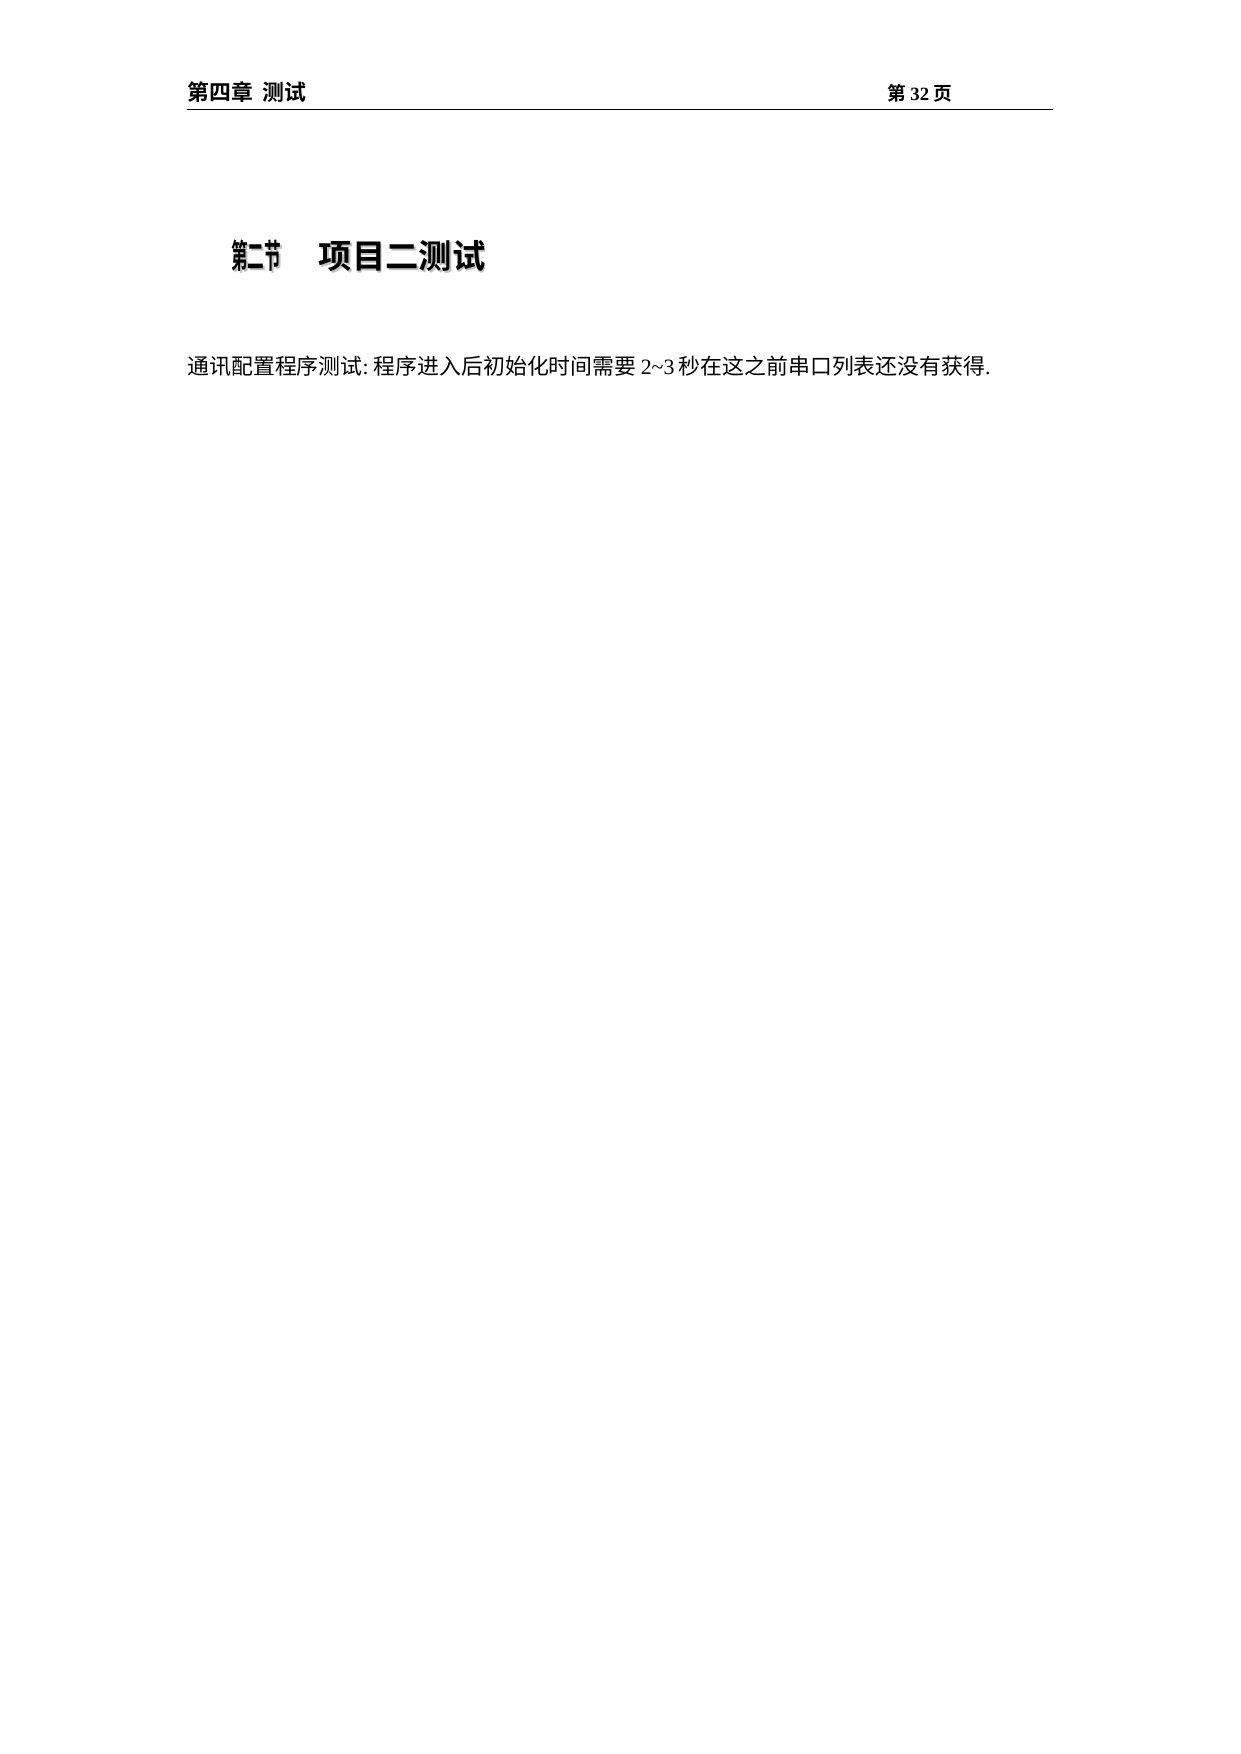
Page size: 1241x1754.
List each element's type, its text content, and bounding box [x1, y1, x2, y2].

subtitle 项目二测试 [231, 222, 1053, 287]
text 通讯配置程序测试: 程序进入后初始化时间需要2~3秒在这之前串口列表还没有获得. [187, 349, 1053, 381]
